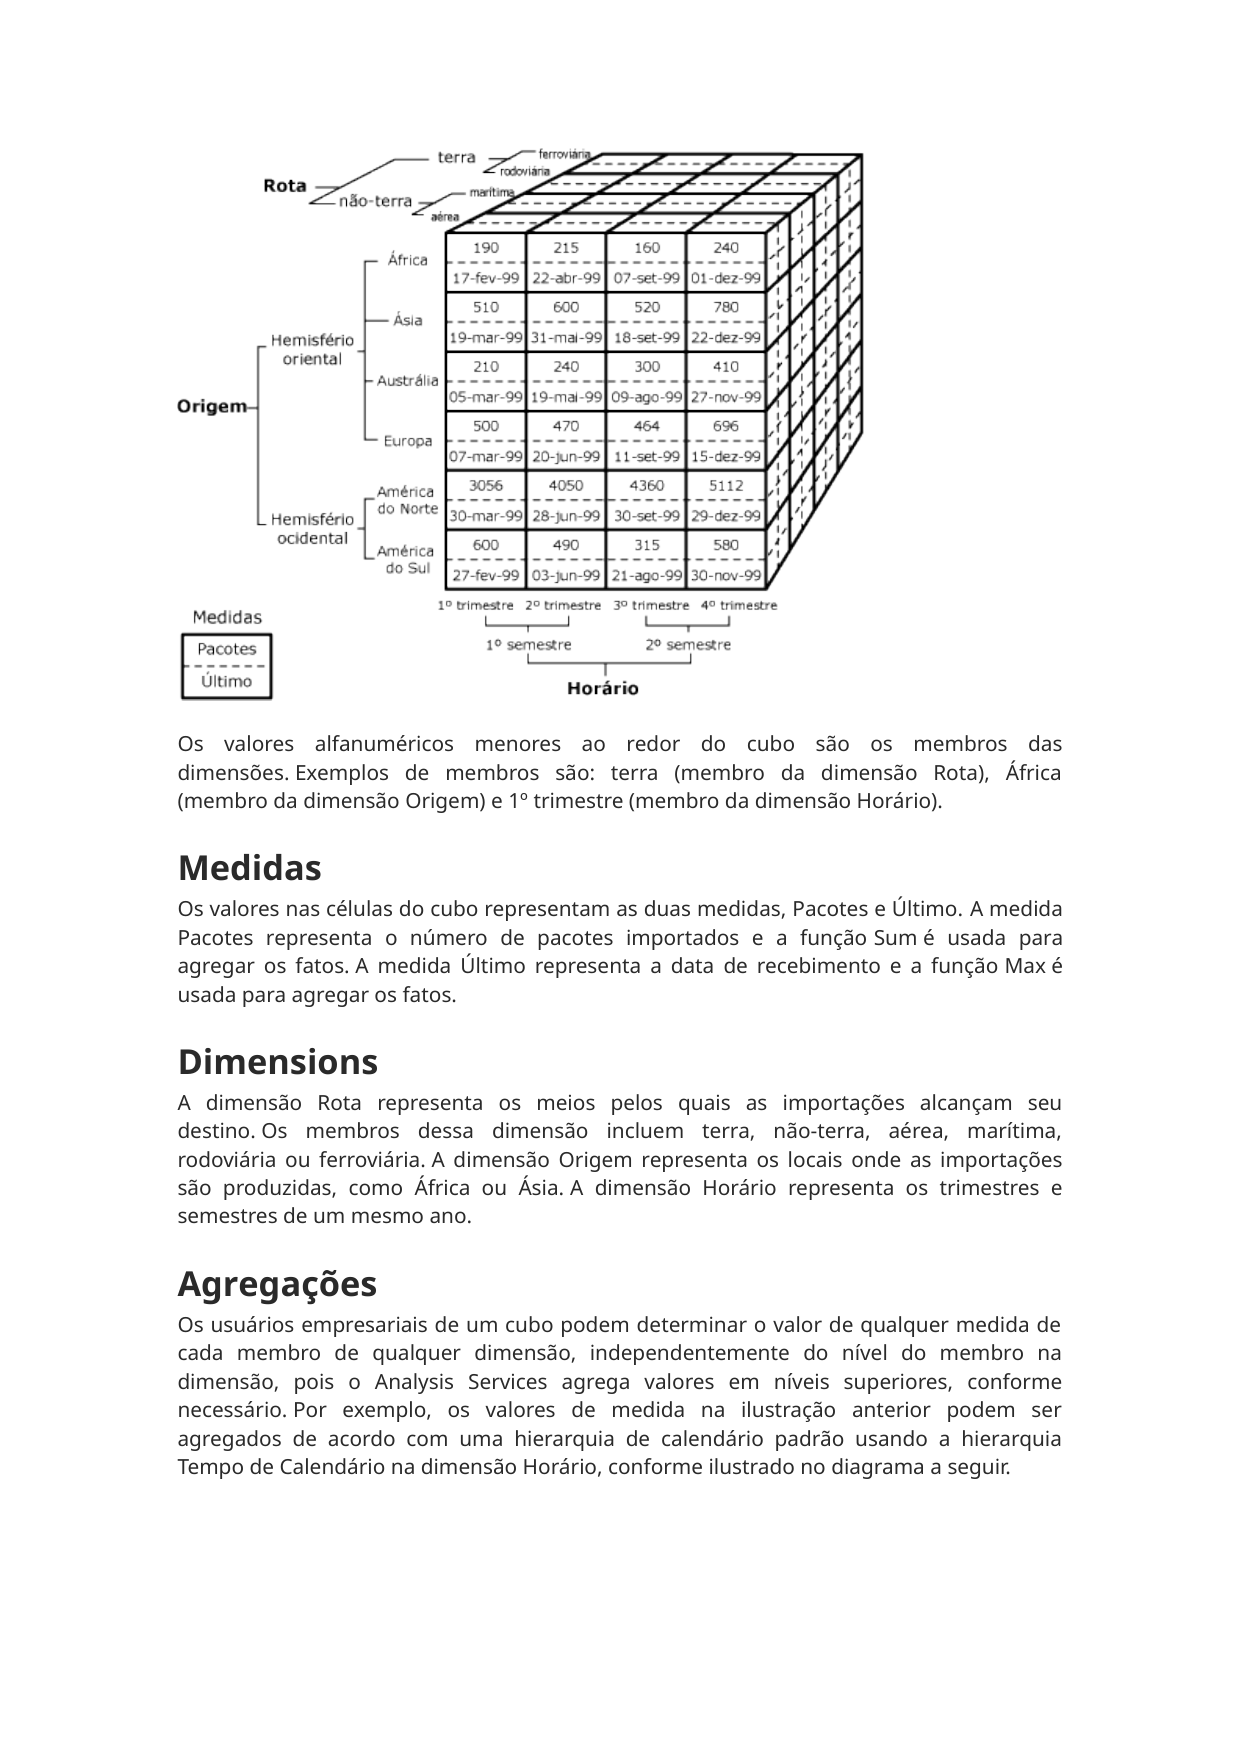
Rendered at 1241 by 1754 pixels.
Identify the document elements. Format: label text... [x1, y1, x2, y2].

subtitle Os valores nas células do cubo representam as duas medidas, Pacotes e Último. A medida Pacotes representa o número de pacotes importados e a função Sum é usada para agregar os fatos. A medida Último representa a data de recebimento e a função Max é usada para agregar os fatos. [177, 894, 1063, 1008]
subtitle A dimensão Rota representa os meios pelos quais as importações alcançam seu destino. Os membros dessa dimensão incluem terra, não-terra, aérea, marítima, rodoviária ou ferroviária. A dimensão Origem representa os locais onde as importações são produzidas, como África ou Ásia. A dimensão Horário representa os trimestres e semestres de um mesmo ano. [177, 1088, 1063, 1230]
subtitle Dimensions [177, 1037, 1063, 1084]
subtitle Os valores alfanuméricos menores ao redor do cubo são os membros das dimensões. Exemplos de membros são: terra (membro da dimensão Rota), África (membro da dimensão Origem) e 1º trimestre (membro da dimensão Horário). [177, 729, 1063, 814]
subtitle Os usuários empresariais de um cubo podem determinar o valor de qualquer medida de cada membro de qualquer dimensão, independentemente do nível do membro na dimensão, pois o Analysis Services agrega valores em níveis superiores, conforme necessário. Por exemplo, os valores de medida na ilustração anterior podem ser agregados de acordo com uma hierarquia de calendário padrão usando a hierarquia Tempo de Calendário na dimensão Horário, conforme ilustrado no diagrama a seguir. [177, 1310, 1063, 1481]
subtitle Agregações [177, 1259, 1063, 1306]
picture [177, 147, 864, 701]
subtitle Medidas [177, 844, 1063, 891]
